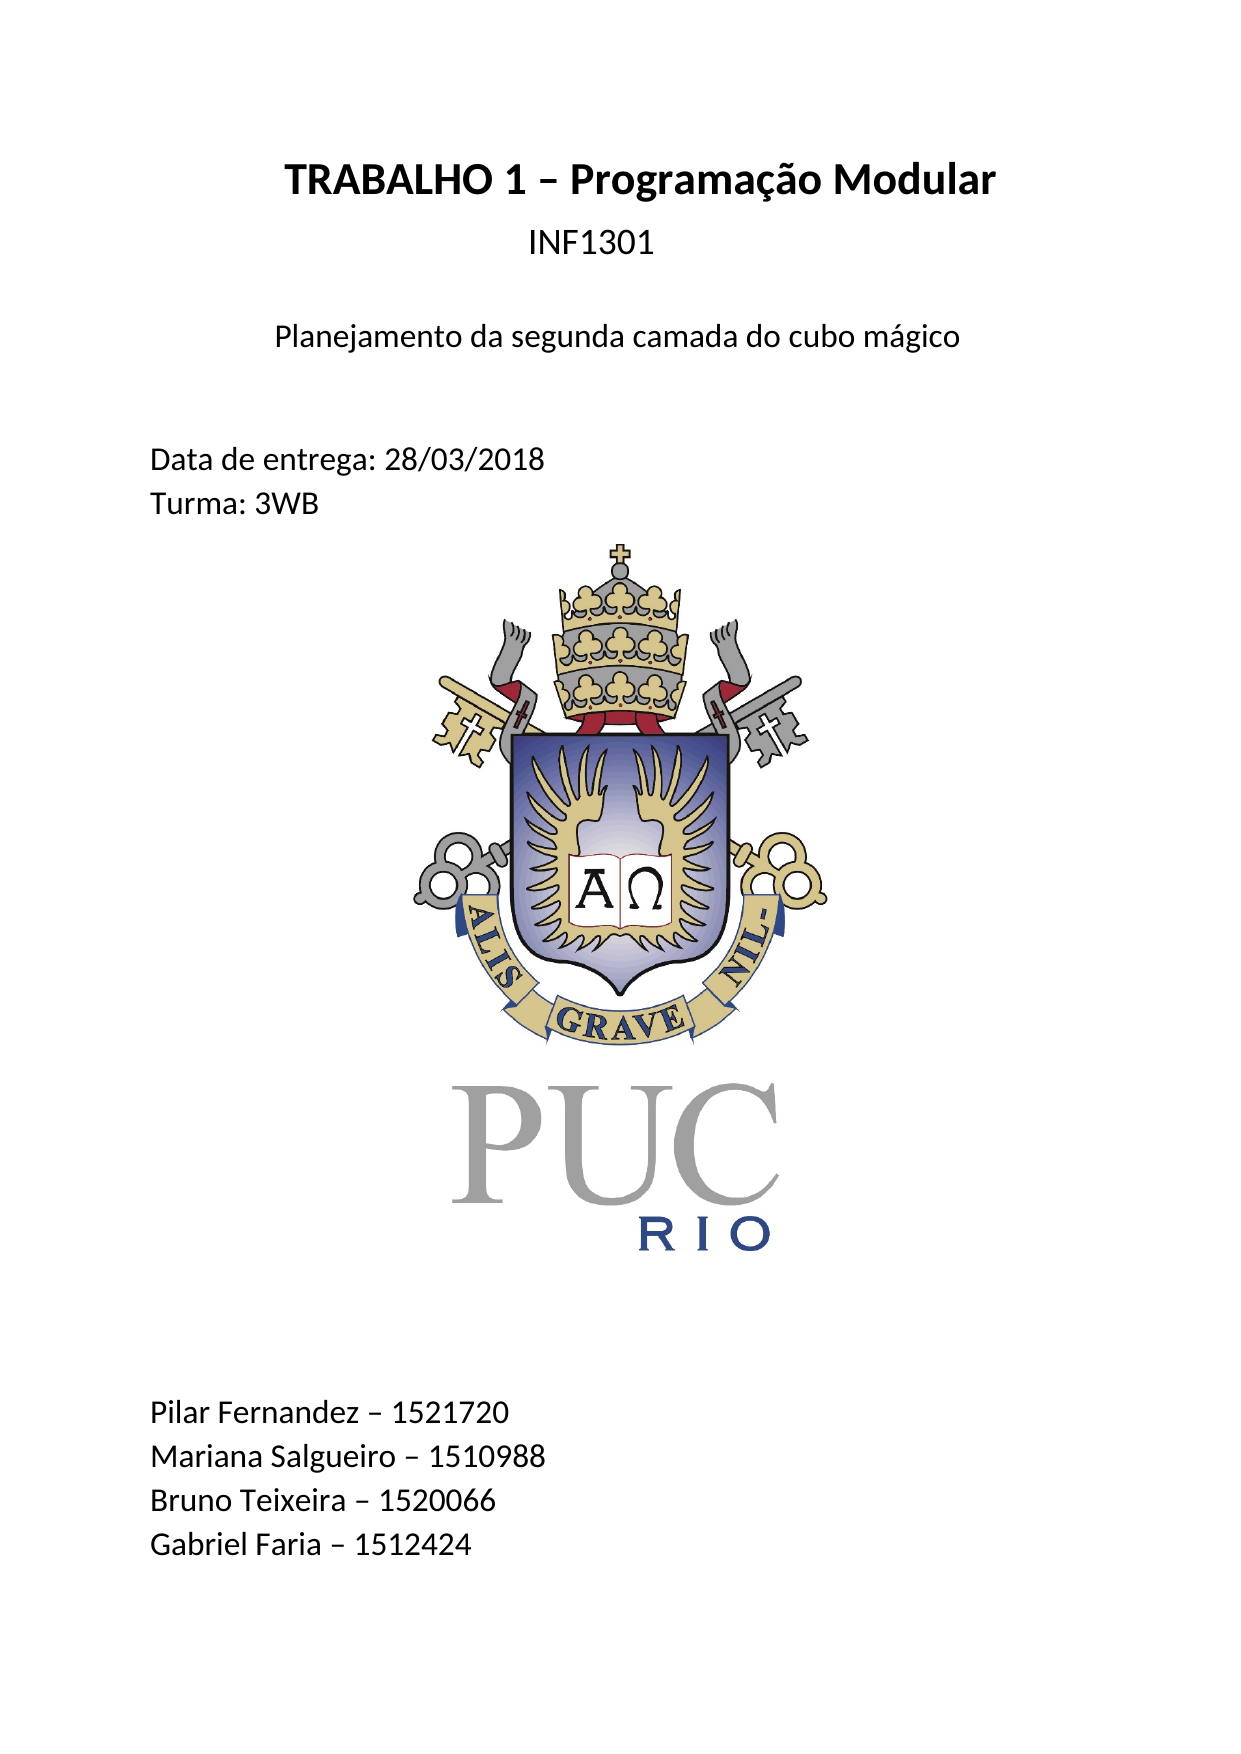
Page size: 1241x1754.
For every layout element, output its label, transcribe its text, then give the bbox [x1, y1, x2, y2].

text TRABALHO 1 – Programação Modular INF1301 [150, 150, 1090, 296]
text Planejamento da segunda camada do cubo mágico [150, 315, 1090, 356]
picture [267, 544, 974, 1251]
text Pilar Fernandez – 1521720 Mariana Salgueiro – 1510988 Bruno Teixeira – 1520066 Gabriel Faria – 1512424 [150, 1391, 1090, 1564]
text Data de entrega: 28/03/2018 Turma: 3WB [150, 438, 1090, 522]
